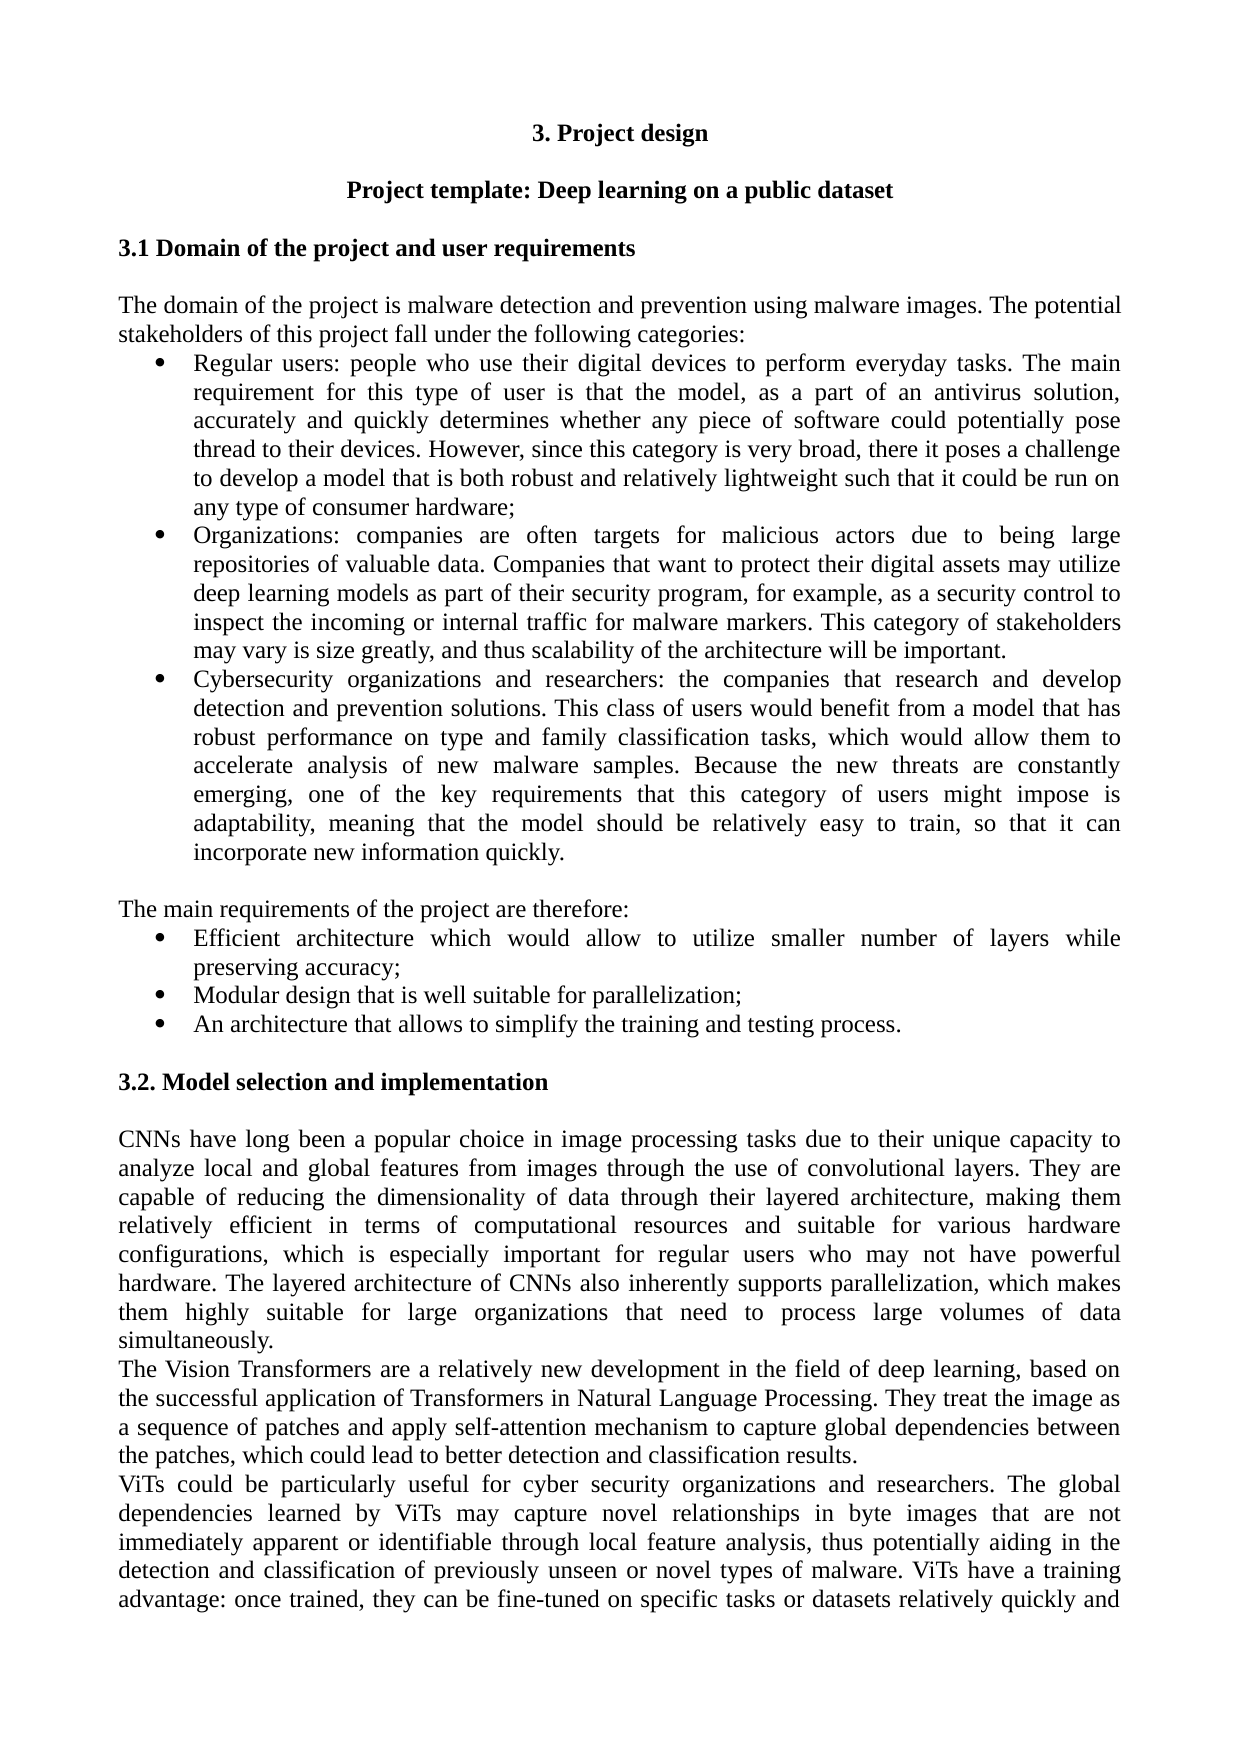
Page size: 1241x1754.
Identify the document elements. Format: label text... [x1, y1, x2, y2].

list Regular users: people who use their digital devices to perform everyday tasks. The main requirement for this type of user is that the model, as a part of an antivirus solution, accurately and quickly determines whether any piece of software could potentially pose thread to their devices. However, since this category is very broad, there it poses a challenge to develop a model that is both robust and relatively lightweight such that it could be run on any type of consumer hardware; [156, 348, 1122, 521]
list Cybersecurity organizations and researchers: the companies that research and develop detection and prevention solutions. This class of users would benefit from a model that has robust performance on type and family classification tasks, which would allow them to accelerate analysis of new malware samples. Because the new threats are constantly emerging, one of the key requirements that this category of users might impose is adaptability, meaning that the model should be relatively easy to train, so that it can incorporate new information quickly. [156, 664, 1122, 866]
list Efficient architecture which would allow to utilize smaller number of layers while preserving accuracy; [156, 923, 1122, 981]
text The domain of the project is malware detection and prevention using malware images. The potential stakeholders of this project fall under the following categories: [118, 291, 1122, 348]
text Project template: Deep learning on a public dataset [118, 176, 1122, 204]
list An architecture that allows to simplify the training and testing process. [156, 1009, 1122, 1038]
list Organizations: companies are often targets for malicious actors due to being large repositories of valuable data. Companies that want to protect their digital assets may utilize deep learning models as part of their security program, for example, as a security control to inspect the incoming or internal traffic for malware markers. This category of stakeholders may vary is size greatly, and thus scalability of the architecture will be important. [156, 521, 1122, 664]
text CNNs have long been a popular choice in image processing tasks due to their unique capacity to analyze local and global features from images through the use of convolutional layers. They are capable of reducing the dimensionality of data through their layered architecture, making them relatively efficient in terms of computational resources and suitable for various hardware configurations, which is especially important for regular users who may not have powerful hardware. The layered architecture of CNNs also inherently supports parallelization, which makes them highly suitable for large organizations that need to process large volumes of data simultaneously. [118, 1124, 1122, 1354]
text 3. Project design [118, 118, 1122, 147]
text 3.2. Model selection and implementation [118, 1067, 1122, 1096]
text 3.1 Domain of the project and user requirements [118, 233, 1122, 262]
list Modular design that is well suitable for parallelization; [156, 981, 1122, 1009]
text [118, 1469, 1122, 1613]
text The main requirements of the project are therefore: [118, 894, 1122, 923]
text The Vision Transformers are a relatively new development in the field of deep learning, based on the successful application of Transformers in Natural Language Processing. They treat the image as a sequence of patches and apply self-attention mechanism to capture global dependencies between the patches, which could lead to better detection and classification results. [118, 1354, 1122, 1469]
